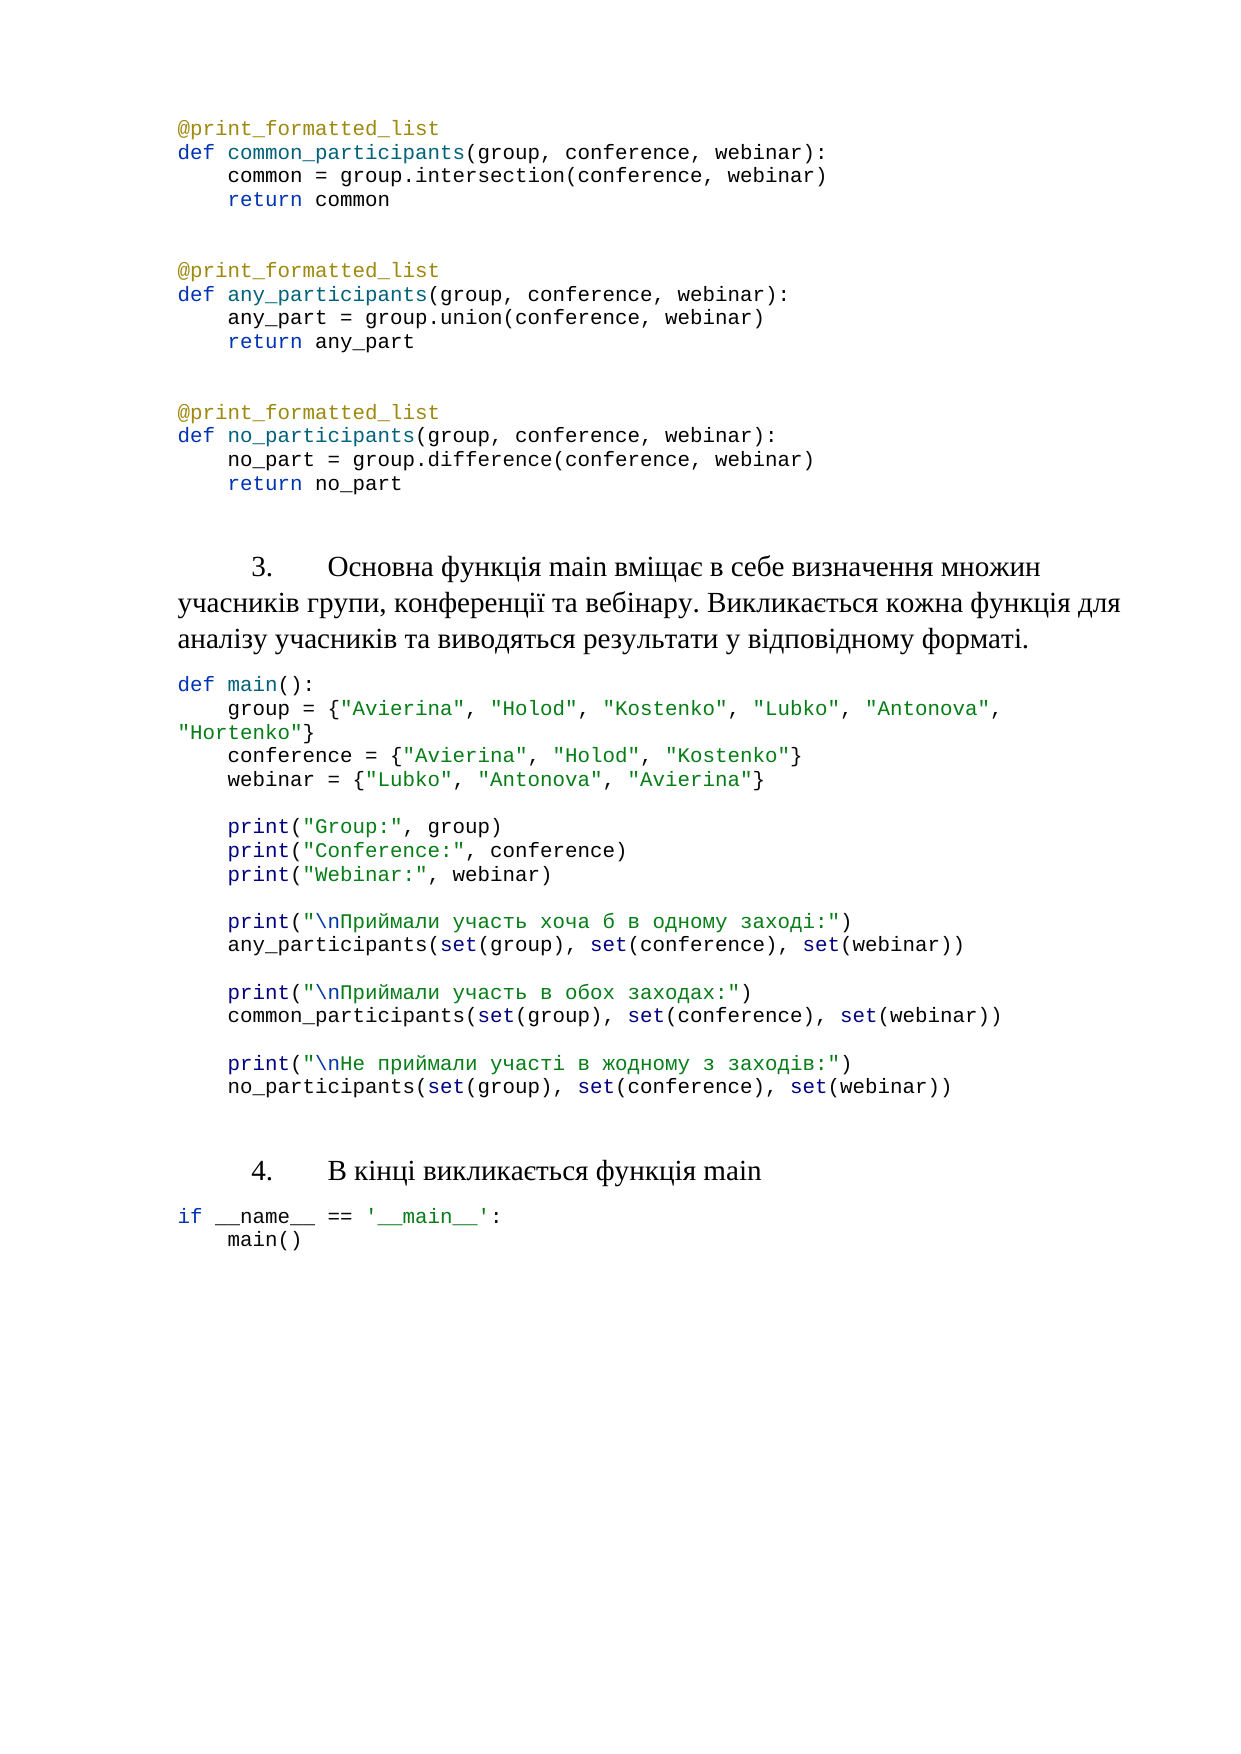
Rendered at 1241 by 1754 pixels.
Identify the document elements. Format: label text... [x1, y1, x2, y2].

text def main(): group = {"Avierina", "Holod", "Kostenko", "Lubko", "Antonova", "Hortenko"} conference = {"Avierina", "Holod", "Kostenko"} webinar = {"Lubko", "Antonova", "Avierina"} print("Group:", group) print("Conference:", conference) print("Webinar:", webinar) print("\nПриймали участь хоча б в одному заході:") any_participants(set(group), set(conference), set(webinar)) print("\nПриймали участь в обох заходах:") common_participants(set(group), set(conference), set(webinar)) print("\nНе приймали участі в жодному з заходів:") no_participants(set(group), set(conference), set(webinar)) [177, 674, 1152, 1100]
list В кінці викликається функція main [177, 1153, 1152, 1186]
text @print_formatted_list def common_participants(group, conference, webinar): common = group.intersection(conference, webinar) return common @print_formatted_list def any_participants(group, conference, webinar): any_part = group.union(conference, webinar) return any_part @print_formatted_list def no_participants(group, conference, webinar): no_part = group.difference(conference, webinar) return no_part [177, 118, 1152, 496]
text if __name__ == '__main__': main() [177, 1206, 1152, 1253]
list Основна функція main вміщає в себе визначення множин учасників групи, конференції та вебінару. Викликається кожна функція для аналізу учасників та виводяться результати у відповідному форматі. [177, 549, 1152, 655]
